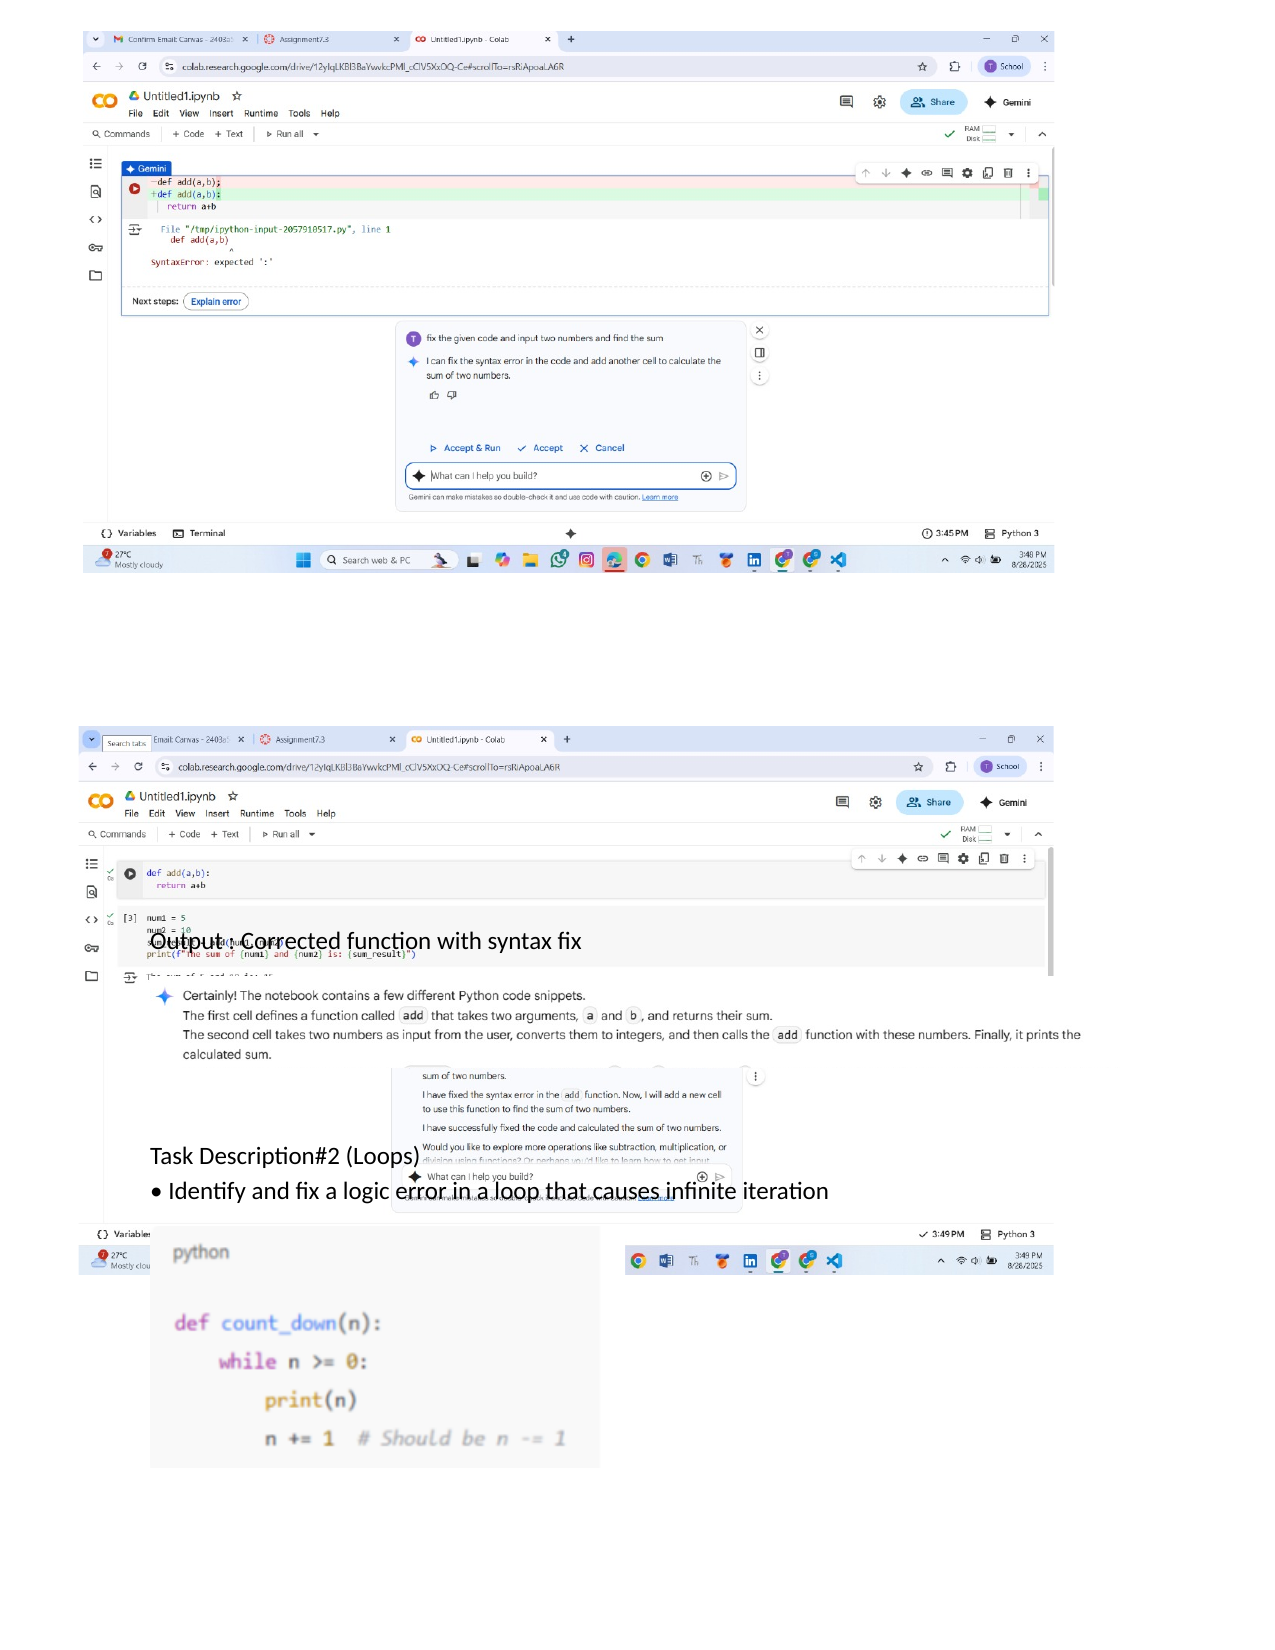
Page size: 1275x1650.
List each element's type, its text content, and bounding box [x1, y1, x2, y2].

picture [78, 726, 1125, 1468]
picture [82, 31, 1054, 572]
text Output : Corrected function with syntax fix [150, 925, 1125, 956]
text Task Description#2 (Loops) • Identify and fix a logic error in a loop that causes infinite iteration [150, 1140, 1125, 1206]
